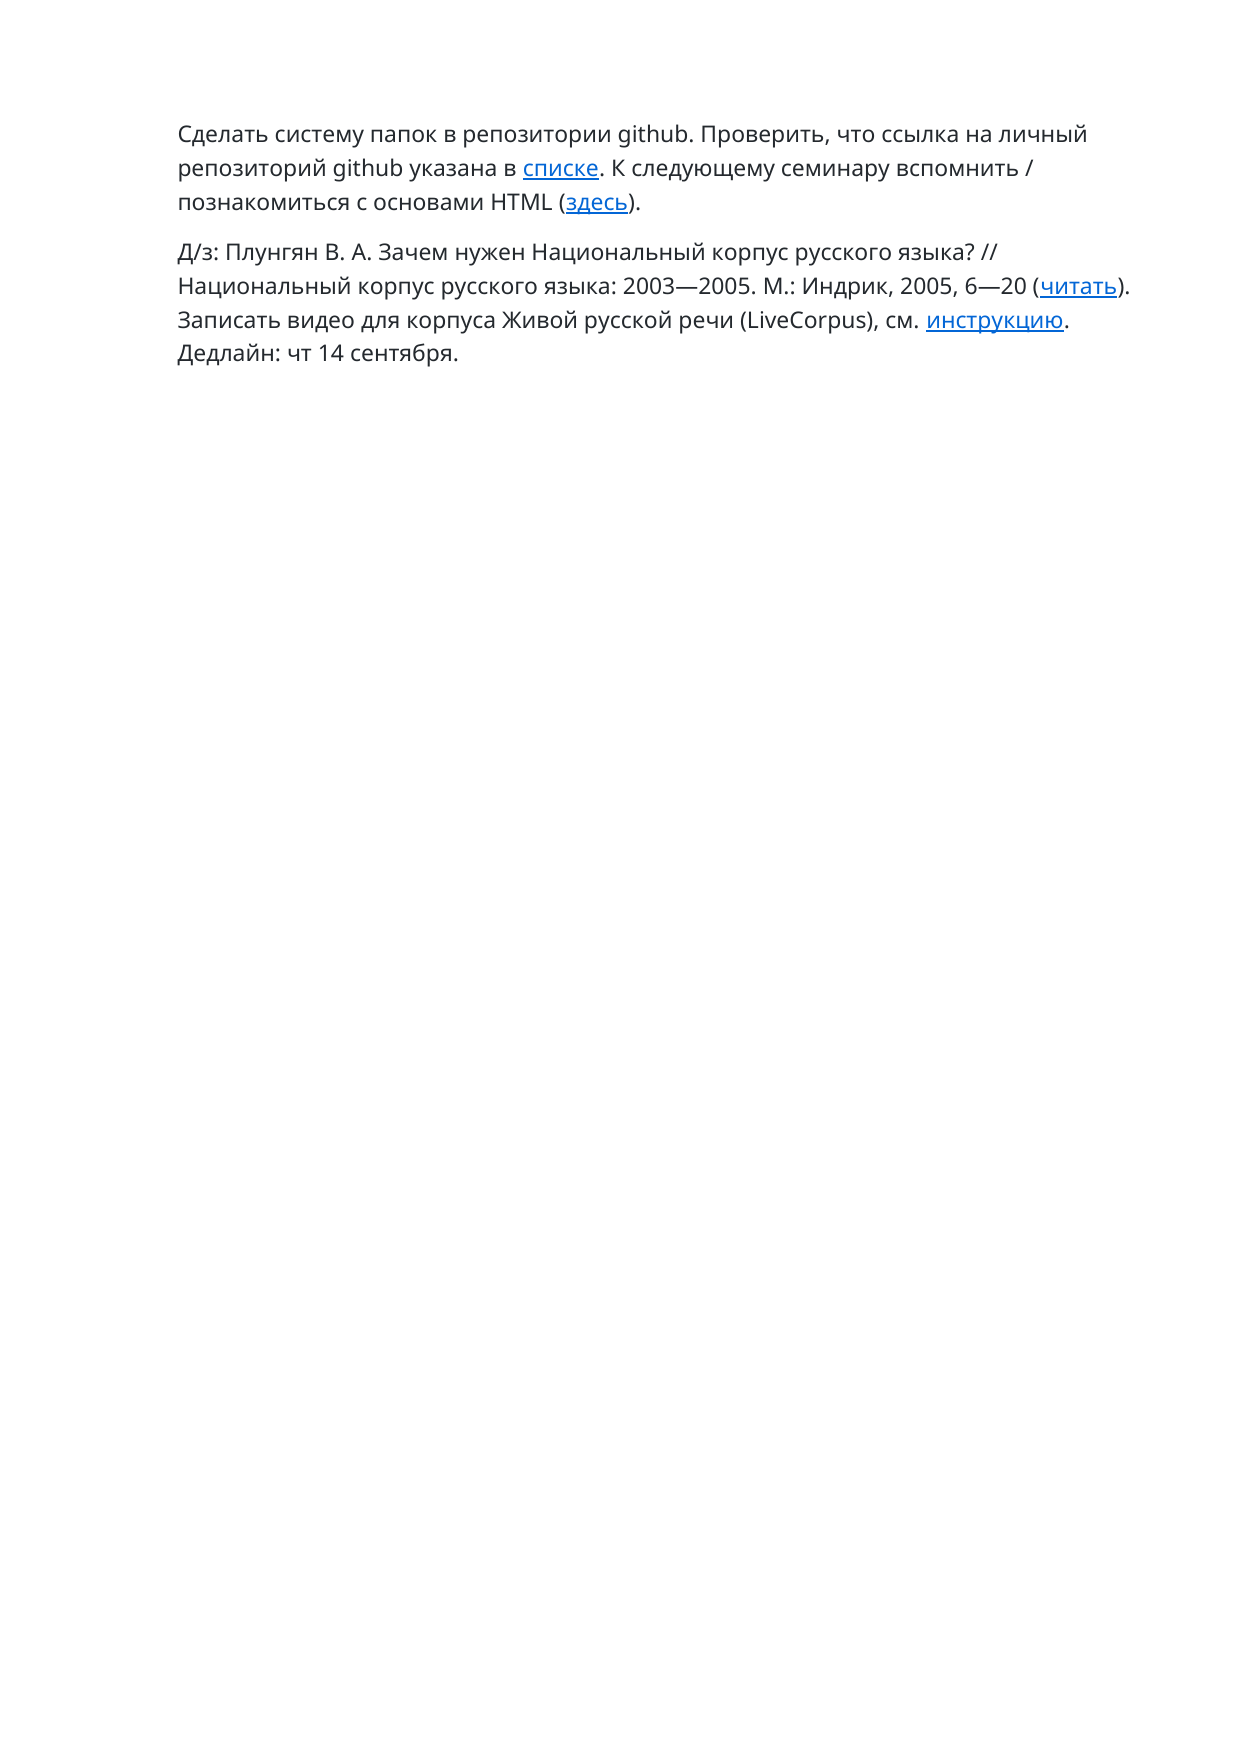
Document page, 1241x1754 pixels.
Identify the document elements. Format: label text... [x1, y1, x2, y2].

text Д/з: Плунгян В. А. Зачем нужен Национальный корпус русского языка? // Национальный корпус русского языка: 2003—2005. М.: Индрик, 2005, 6—20 (читать). Записать видео для корпуса Живой русской речи (LiveCorpus), см. инструкцию. Дедлайн: чт 14 сентября. [177, 236, 1152, 368]
text Сделать систему папок в репозитории github. Проверить, что ссылка на личный репозиторий github указана в списке. К следующему семинару вспомнить / познакомиться с основами HTML (здесь). [177, 118, 1152, 217]
